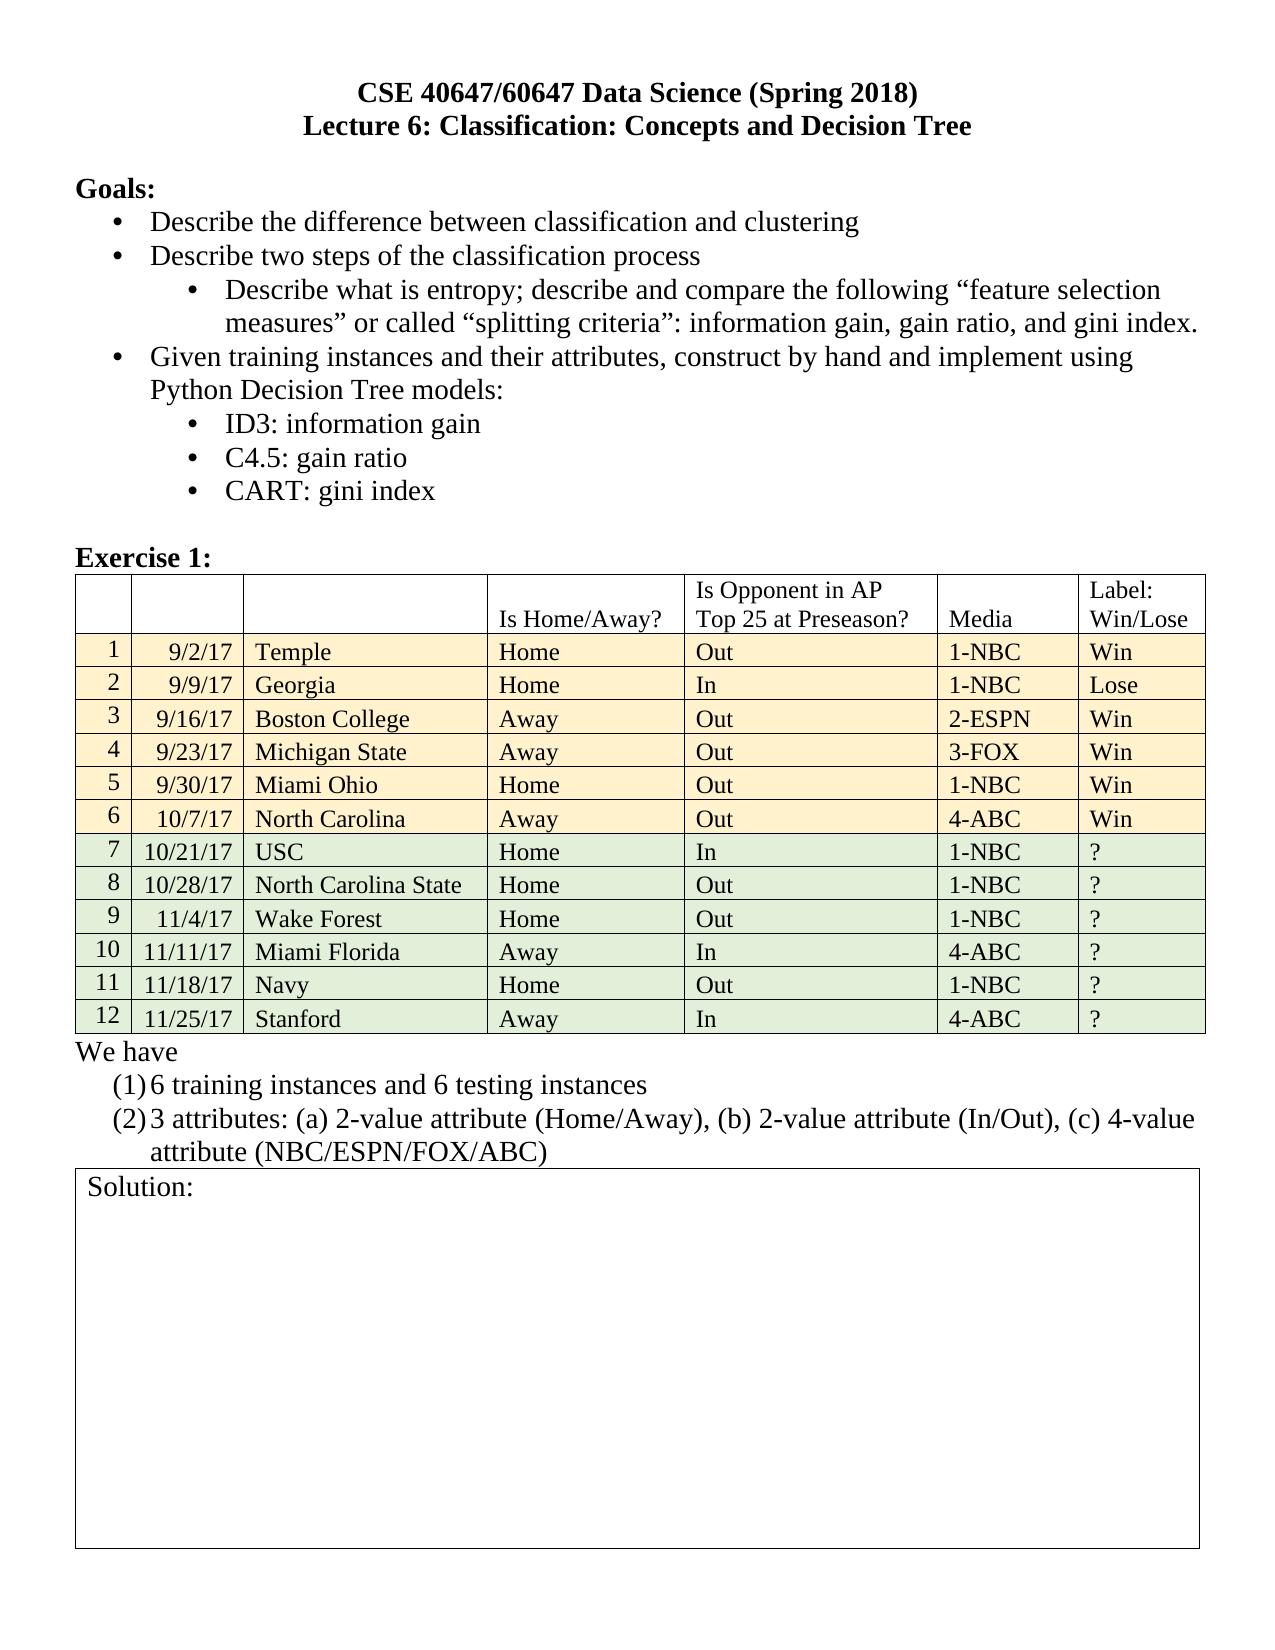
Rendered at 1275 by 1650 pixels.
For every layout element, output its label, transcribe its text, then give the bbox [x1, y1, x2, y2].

table_cell Away [488, 700, 684, 733]
text Exercise 1: [75, 541, 1200, 574]
table_cell In [685, 1000, 937, 1033]
list Describe the difference between classification and clustering [112, 204, 1200, 238]
table_cell 1-NBC [938, 767, 1078, 799]
table_cell Temple [244, 634, 487, 666]
table_header Is Home/Away? [488, 575, 684, 633]
table_cell 10/21/17 [132, 834, 243, 866]
table_cell Away [488, 800, 684, 833]
table_cell ? [1079, 900, 1205, 933]
table_cell Win [1079, 634, 1205, 666]
table_cell Out [685, 700, 937, 733]
table_cell 11/18/17 [132, 967, 243, 999]
list 3 attributes: (a) 2-value attribute (Home/Away), (b) 2-value attribute (In/Out), (c) 4-value attribute (NBC/ESPN/FOX/ABC) [112, 1101, 1200, 1168]
table_cell ? [1079, 834, 1205, 866]
table_cell Georgia [244, 667, 487, 699]
table_cell 9/23/17 [132, 734, 243, 766]
table_cell 5 [76, 767, 131, 799]
list C4.5: gain ratio [187, 440, 1200, 473]
table_cell Wake Forest [244, 900, 487, 933]
table_cell 11/11/17 [132, 934, 243, 966]
table_cell Away [488, 734, 684, 766]
table_cell North Carolina State [244, 867, 487, 899]
list Given training instances and their attributes, construct by hand and implement using Python Decision Tree models: [112, 339, 1200, 406]
table_header Solution: [76, 1169, 1199, 1547]
table_cell Home [488, 967, 684, 999]
table_cell ? [1079, 934, 1205, 966]
table_cell 1 [76, 634, 131, 666]
table_cell In [685, 667, 937, 699]
table_cell In [685, 934, 937, 966]
table_cell 11/25/17 [132, 1000, 243, 1033]
table_cell USC [244, 834, 487, 866]
table_cell ? [1079, 867, 1205, 899]
table_cell 4-ABC [938, 934, 1078, 966]
table_cell 11/4/17 [132, 900, 243, 933]
table_cell ? [1079, 967, 1205, 999]
table_cell Win [1079, 734, 1205, 766]
table_header Media [938, 575, 1078, 633]
table_cell 1-NBC [938, 900, 1078, 933]
table_cell 12 [76, 1000, 131, 1033]
table_cell In [685, 834, 937, 866]
table_cell 10 [76, 934, 131, 966]
text CSE 40647/60647 Data Science (Spring 2018) [75, 75, 1200, 108]
table_cell 4-ABC [938, 1000, 1078, 1033]
table_header Is Opponent in AP Top 25 at Preseason? [685, 575, 937, 633]
table_cell 11 [76, 967, 131, 999]
table_cell 3 [76, 700, 131, 733]
table_cell ? [1079, 1000, 1205, 1033]
table_header [244, 575, 487, 633]
table_cell Stanford [244, 1000, 487, 1033]
table_cell Miami Ohio [244, 767, 487, 799]
table_header [76, 575, 131, 633]
table_cell 4 [76, 734, 131, 766]
table_cell Home [488, 867, 684, 899]
table_cell Out [685, 800, 937, 833]
table_cell 9/30/17 [132, 767, 243, 799]
table_cell 9/2/17 [132, 634, 243, 666]
table_cell 4-ABC [938, 800, 1078, 833]
table_cell 9/16/17 [132, 700, 243, 733]
text We have [75, 1034, 1200, 1067]
table_cell 3-FOX [938, 734, 1078, 766]
table_cell Home [488, 667, 684, 699]
table_cell Lose [1079, 667, 1205, 699]
table_cell 1-NBC [938, 834, 1078, 866]
table_cell Out [685, 867, 937, 899]
table_cell Out [685, 900, 937, 933]
table_cell Home [488, 634, 684, 666]
table_cell 6 [76, 800, 131, 833]
table_cell Miami Florida [244, 934, 487, 966]
table_cell Out [685, 767, 937, 799]
table_cell 7 [76, 834, 131, 866]
table_cell Win [1079, 767, 1205, 799]
table_cell 10/7/17 [132, 800, 243, 833]
table_cell 10/28/17 [132, 867, 243, 899]
table_cell 1-NBC [938, 634, 1078, 666]
table_cell Away [488, 934, 684, 966]
table_cell 2-ESPN [938, 700, 1078, 733]
table_cell Out [685, 734, 937, 766]
table_cell Win [1079, 700, 1205, 733]
list 6 training instances and 6 testing instances [112, 1067, 1200, 1101]
table_cell Home [488, 900, 684, 933]
table_cell Home [488, 834, 684, 866]
list CART: gini index [187, 473, 1200, 507]
table_cell Out [685, 967, 937, 999]
table_cell North Carolina [244, 800, 487, 833]
text Goals: [75, 171, 1200, 204]
table_cell Home [488, 767, 684, 799]
list Describe what is entropy; describe and compare the following “feature selection measures” or called “splitting criteria”: information gain, gain ratio, and gini index. [187, 272, 1200, 339]
table_cell 1-NBC [938, 667, 1078, 699]
table_cell Win [1079, 800, 1205, 833]
table_cell Away [488, 1000, 684, 1033]
table_cell Navy [244, 967, 487, 999]
list ID3: information gain [187, 406, 1200, 440]
text Lecture 6: Classification: Concepts and Decision Tree [75, 108, 1200, 142]
table_cell Boston College [244, 700, 487, 733]
table_cell 9/9/17 [132, 667, 243, 699]
table_cell 2 [76, 667, 131, 699]
table_header [132, 575, 243, 633]
table_cell Out [685, 634, 937, 666]
table_header Label: Win/Lose [1079, 575, 1205, 633]
table_cell 1-NBC [938, 867, 1078, 899]
list Describe two steps of the classification process [112, 238, 1200, 272]
table_cell 8 [76, 867, 131, 899]
table_cell 9 [76, 900, 131, 933]
table_cell Michigan State [244, 734, 487, 766]
table_cell 1-NBC [938, 967, 1078, 999]
